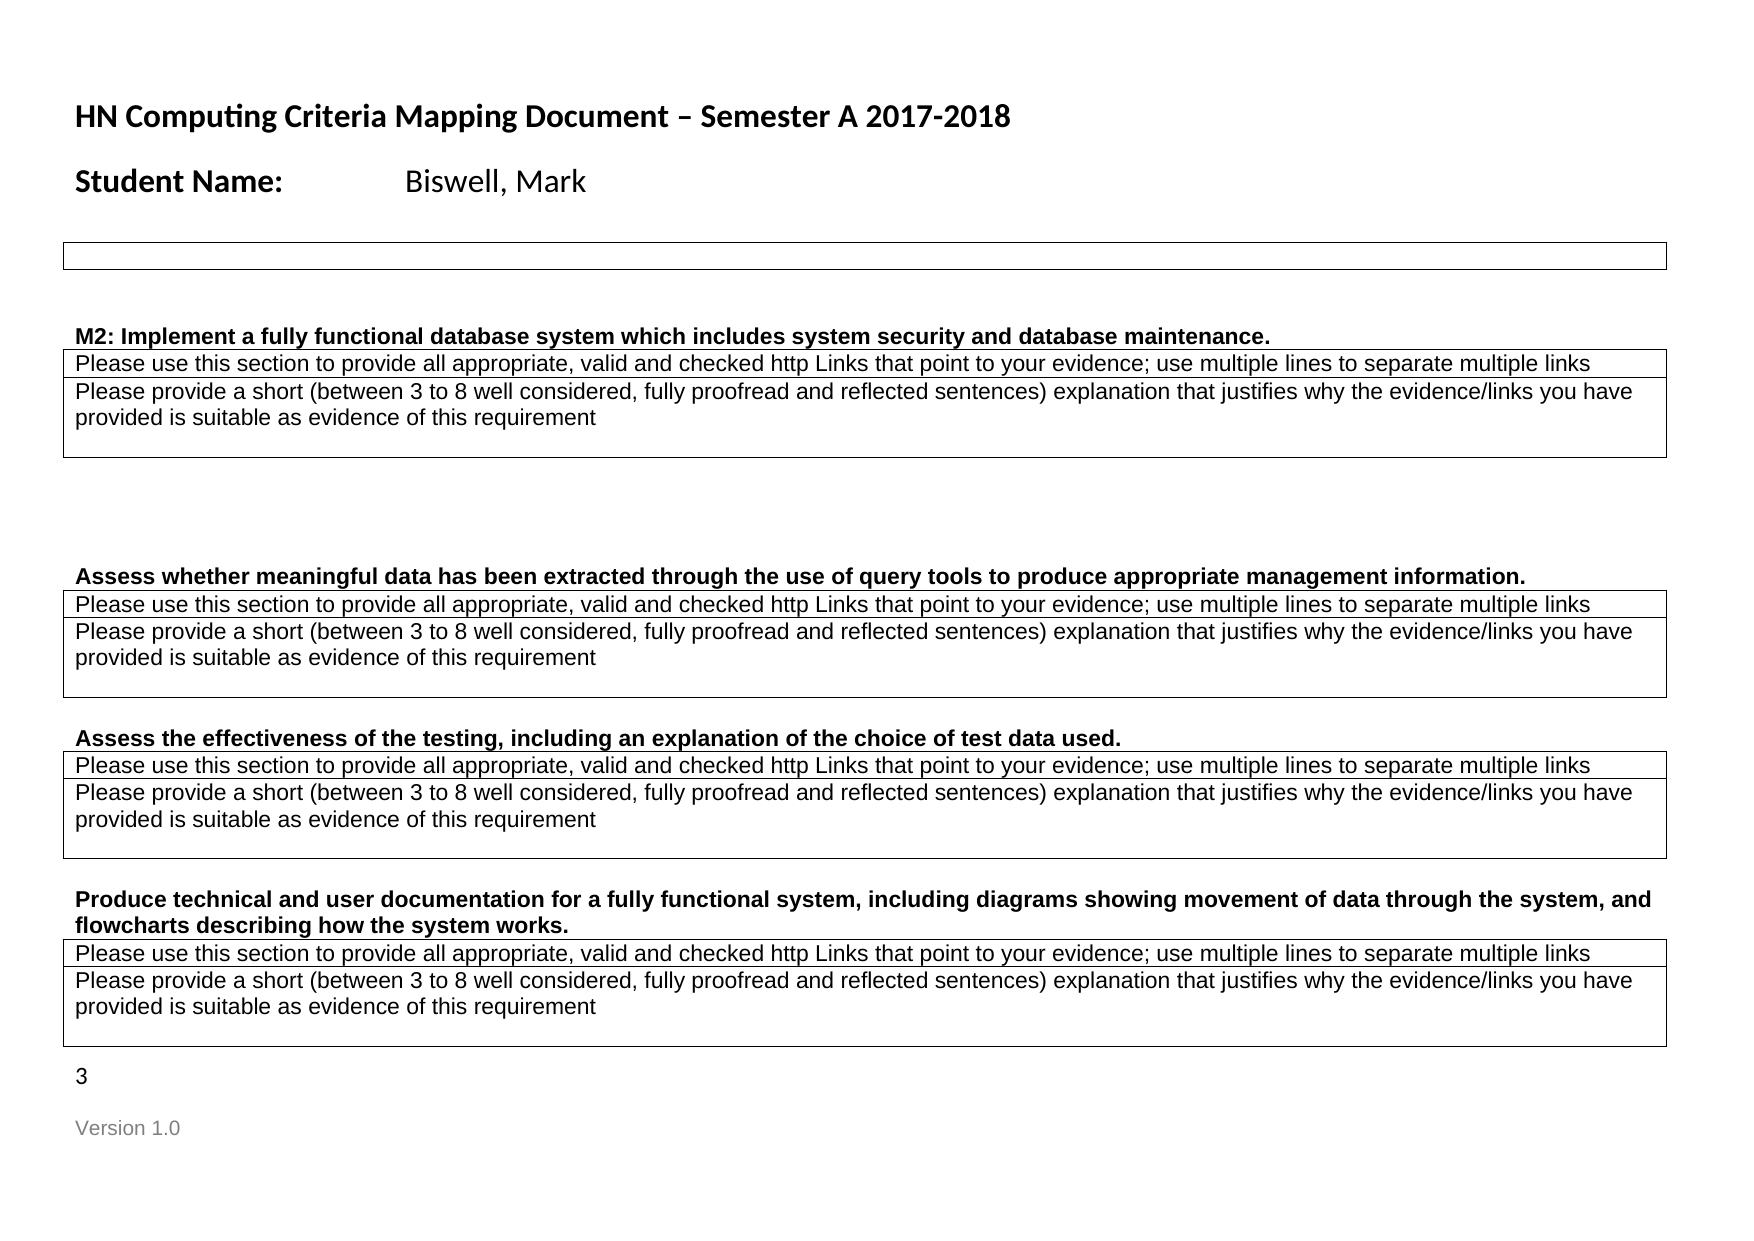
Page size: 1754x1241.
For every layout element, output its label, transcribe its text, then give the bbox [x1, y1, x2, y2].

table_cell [64, 243, 1666, 269]
text Assess the effectiveness of the testing, including an explanation of the choice of test data used. [75, 724, 1679, 751]
text Assess whether meaningful data has been extracted through the use of query tools to produce appropriate management information. [75, 563, 1679, 589]
text M2: Implement a fully functional database system which includes system security and database maintenance. [75, 323, 1679, 349]
text Produce technical and user documentation for a fully functional system, including diagrams showing movement of data through the system, and flowcharts describing how the system works. [75, 886, 1679, 938]
